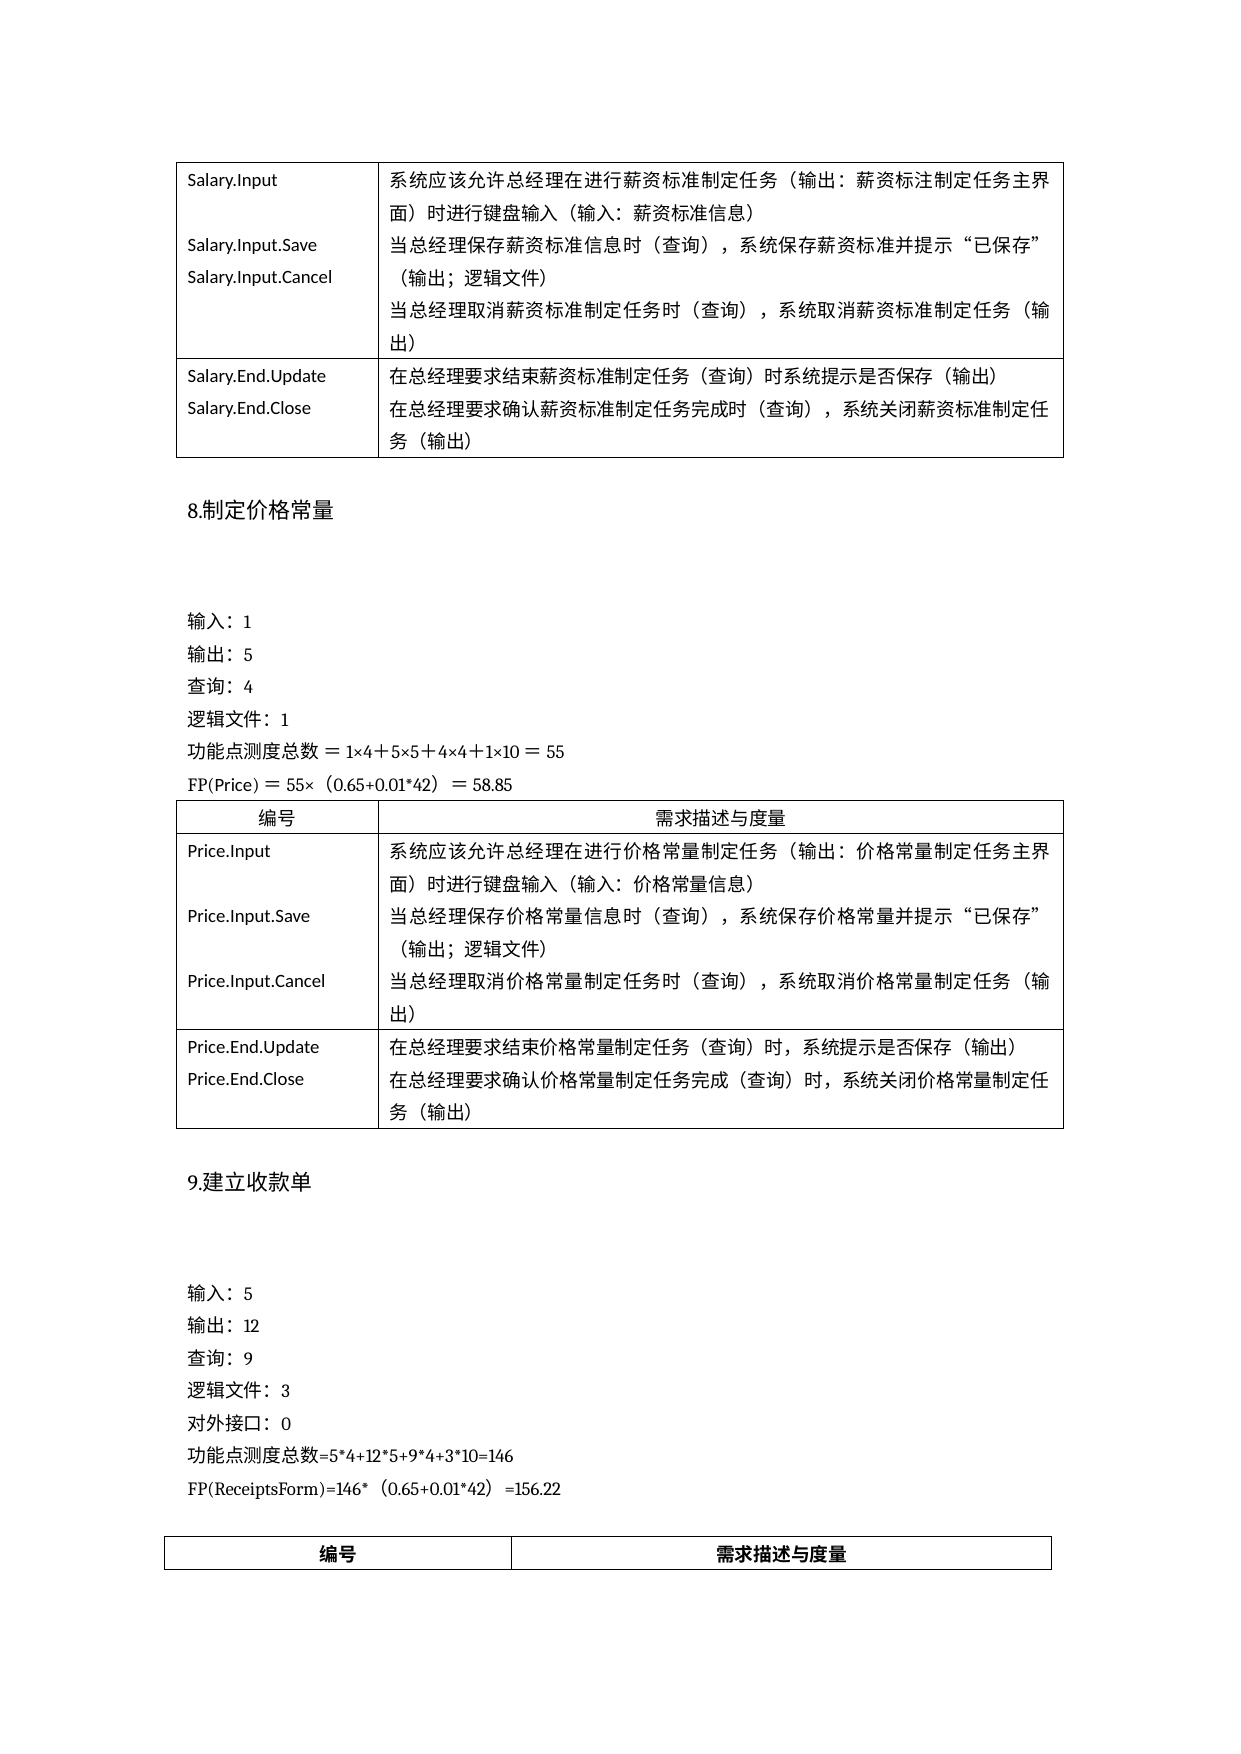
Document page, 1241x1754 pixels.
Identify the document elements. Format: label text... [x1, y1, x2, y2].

table_cell Price.End.Update Price.End.Close [177, 1030, 378, 1128]
text FP(ReceiptsForm)=146*（0.65+0.01*42）=156.22 [187, 1471, 1053, 1503]
table_cell 在总经理要求结束价格常量制定任务（查询）时，系统提示是否保存（输出） 在总经理要求确认价格常量制定任务完成（查询）时，系统关闭价格常量制定任务（输出） [379, 1030, 1063, 1128]
table_header 编号 [177, 801, 378, 833]
table_cell Price.Input Price.Input.Save Price.Input.Cancel [177, 834, 378, 1029]
text 查询：9 [187, 1341, 1053, 1373]
table_cell 在总经理要求结束薪资标准制定任务（查询）时系统提示是否保存（输出） 在总经理要求确认薪资标准制定任务完成时（查询），系统关闭薪资标准制定任务（输出） [379, 359, 1063, 457]
table_header 需求描述与度量 [512, 1537, 1051, 1569]
text 输入：1 [187, 604, 1053, 637]
text 输出：12 [187, 1308, 1053, 1341]
text 输出：5 [187, 637, 1053, 669]
table_header 编号 [165, 1537, 511, 1569]
text 功能点测度总数 ＝ 1×4＋5×5＋4×4＋1×10 ＝ 55 [187, 734, 1053, 767]
text 功能点测度总数=5*4+12*5+9*4+3*10=146 [187, 1438, 1053, 1471]
text FP(Price) ＝ 55×（0.65+0.01*42）＝ 58.85 [187, 767, 1053, 799]
table_cell 系统应该允许总经理在进行价格常量制定任务（输出：价格常量制定任务主界面）时进行键盘输入（输入：价格常量信息） 当总经理保存价格常量信息时（查询），系统保存价格常量并提示“已保存”（输出；逻辑文件） 当总经理取消价格常量制定任务时（查询），系统取消价格常量制定任务（输出） [379, 834, 1063, 1029]
table_cell Salary.End.Update Salary.End.Close [177, 359, 378, 457]
subtitle 9.建立收款单 [187, 1164, 1053, 1197]
table_cell Salary.Input Salary.Input.Save Salary.Input.Cancel [177, 163, 378, 358]
table_cell 系统应该允许总经理在进行薪资标准制定任务（输出：薪资标注制定任务主界面）时进行键盘输入（输入：薪资标准信息） 当总经理保存薪资标准信息时（查询），系统保存薪资标准并提示“已保存”（输出；逻辑文件） 当总经理取消薪资标准制定任务时（查询），系统取消薪资标准制定任务（输出） [379, 163, 1063, 358]
text 对外接口：0 [187, 1406, 1053, 1438]
table_header 需求描述与度量 [379, 801, 1063, 833]
subtitle 8.制定价格常量 [187, 493, 1053, 526]
text 查询：4 [187, 669, 1053, 702]
text 逻辑文件：3 [187, 1373, 1053, 1406]
text 输入：5 [187, 1276, 1053, 1308]
text 逻辑文件：1 [187, 702, 1053, 734]
